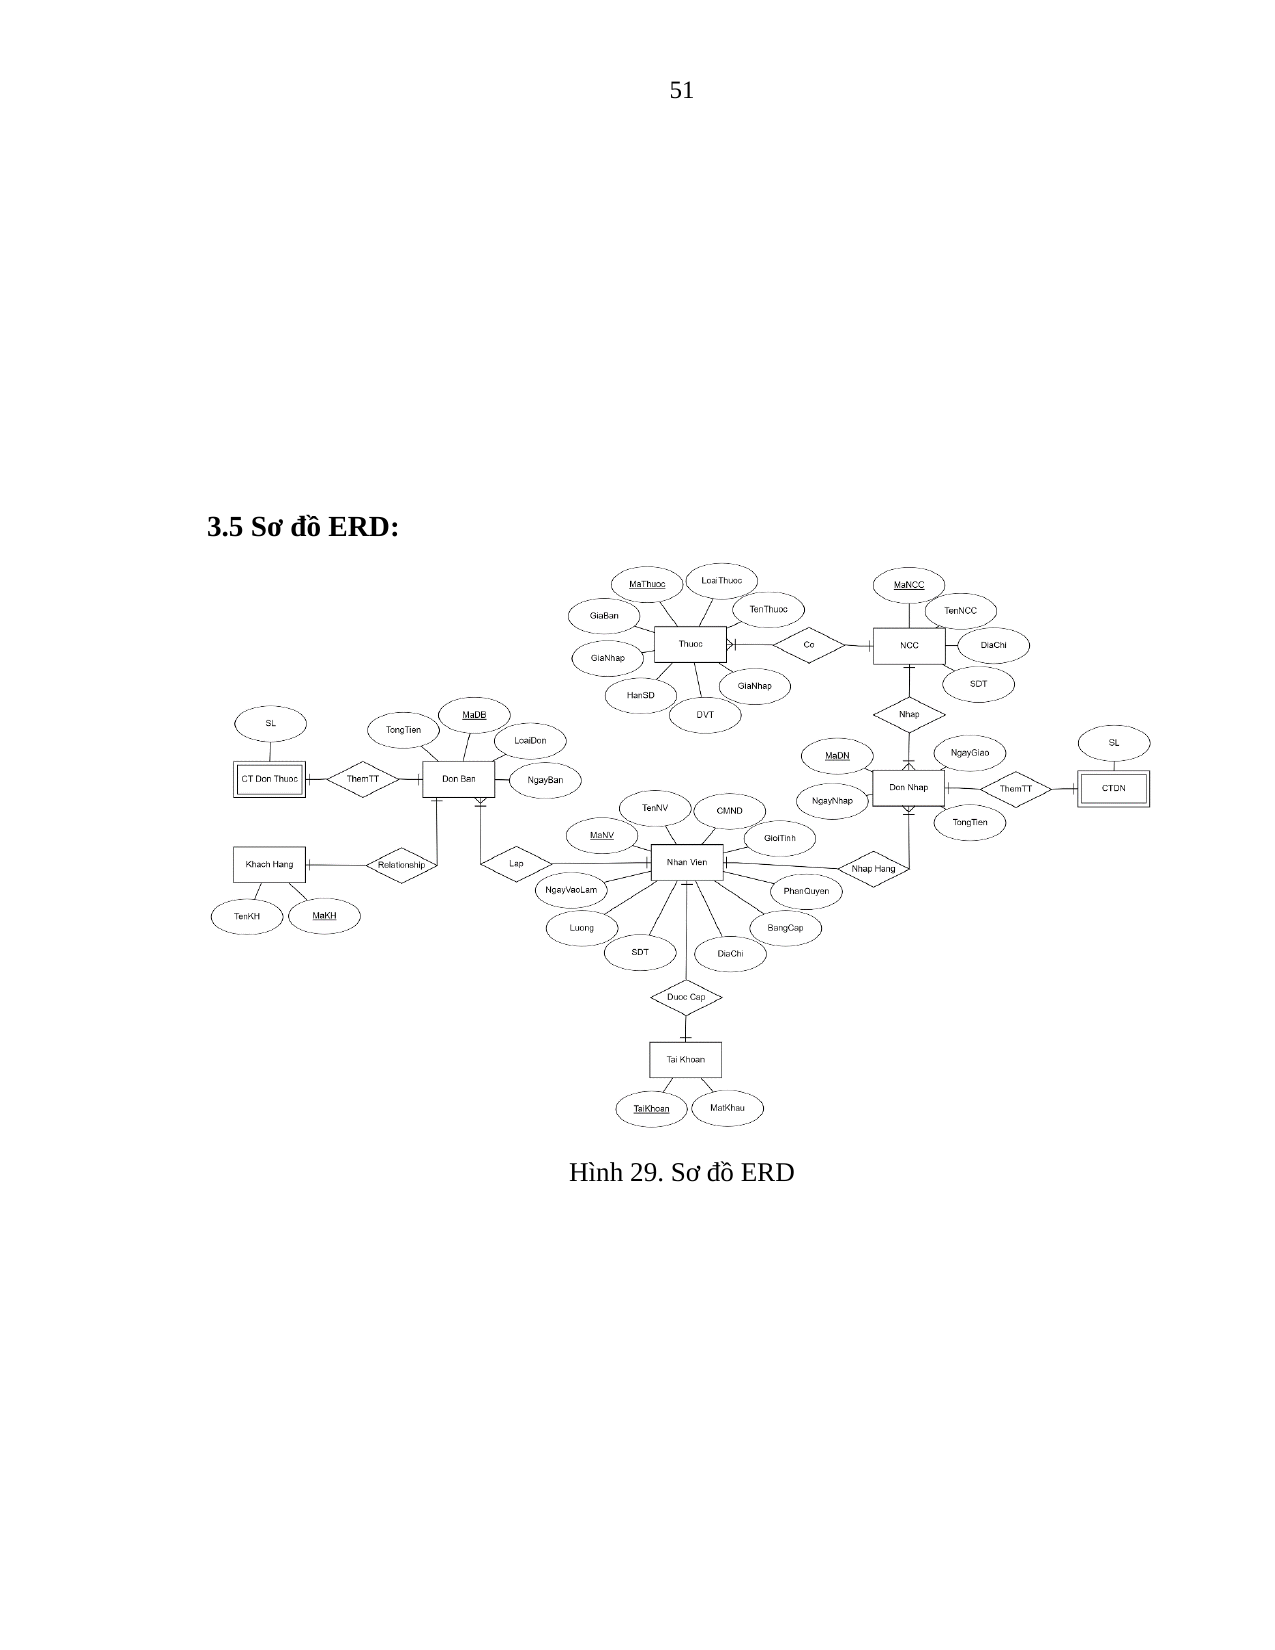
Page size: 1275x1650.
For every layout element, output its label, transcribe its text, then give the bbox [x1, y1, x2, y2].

picture [206, 558, 1155, 1132]
text 3.5 Sơ đồ ERD: [207, 509, 1157, 542]
